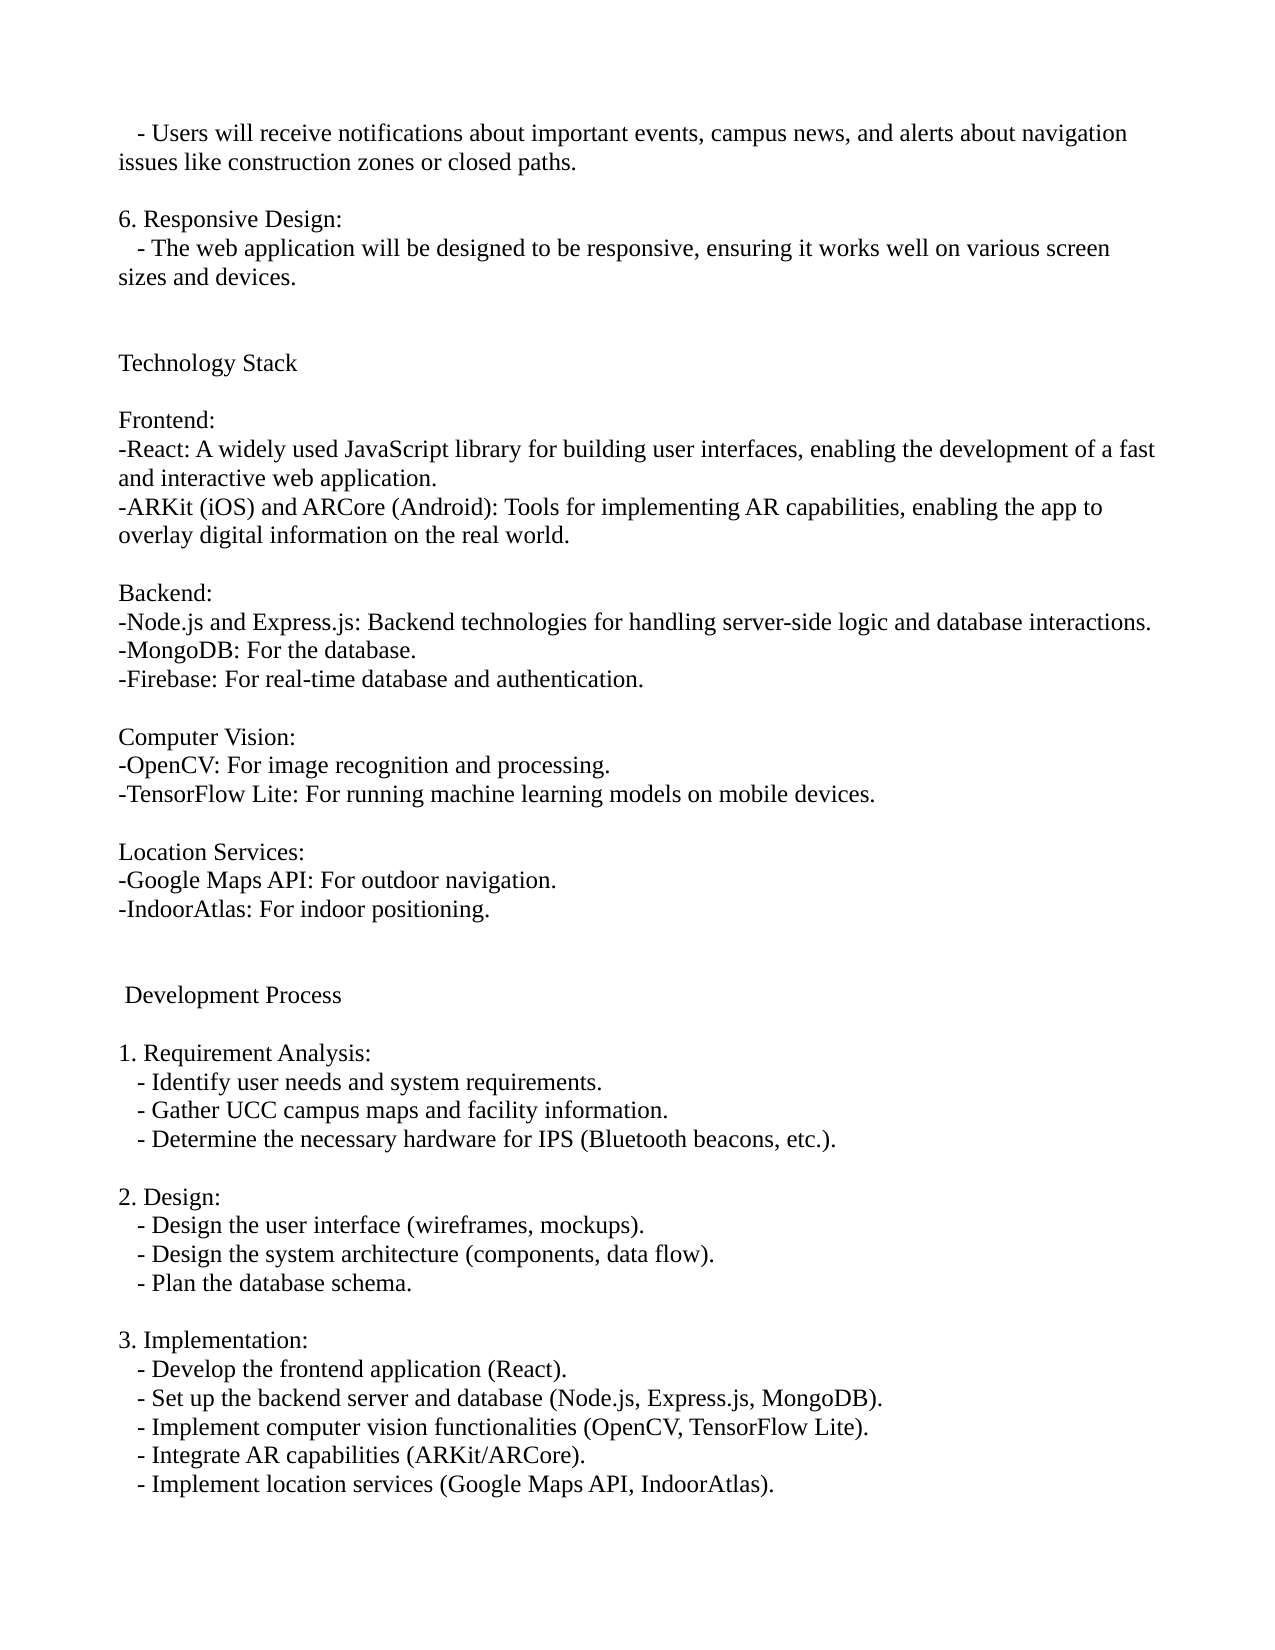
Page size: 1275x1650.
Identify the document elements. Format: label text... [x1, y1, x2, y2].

text - The web application will be designed to be responsive, ensuring it works well on various screen sizes and devices. [118, 233, 1157, 291]
text -IndoorAtlas: For indoor positioning. [118, 894, 1157, 923]
text 1. Requirement Analysis: [118, 1038, 1157, 1067]
text -Node.js and Express.js: Backend technologies for handling server-side logic and database interactions. [118, 607, 1157, 636]
text - Integrate AR capabilities (ARKit/ARCore). [118, 1441, 1157, 1469]
text - Users will receive notifications about important events, campus news, and alerts about navigation issues like construction zones or closed paths. [118, 118, 1157, 176]
text -Firebase: For real-time database and authentication. [118, 664, 1157, 693]
text - Implement computer vision functionalities (OpenCV, TensorFlow Lite). [118, 1412, 1157, 1441]
text -MongoDB: For the database. [118, 636, 1157, 664]
text Development Process [118, 981, 1157, 1009]
text - Plan the database schema. [118, 1268, 1157, 1297]
text - Implement location services (Google Maps API, IndoorAtlas). [118, 1469, 1157, 1498]
text Location Services: [118, 837, 1157, 866]
text Frontend: [118, 406, 1157, 434]
text -ARKit (iOS) and ARCore (Android): Tools for implementing AR capabilities, enabling the app to overlay digital information on the real world. [118, 492, 1157, 549]
text 2. Design: [118, 1182, 1157, 1211]
text - Design the system architecture (components, data flow). [118, 1239, 1157, 1268]
text Backend: [118, 578, 1157, 607]
text -Google Maps API: For outdoor navigation. [118, 866, 1157, 894]
text - Gather UCC campus maps and facility information. [118, 1096, 1157, 1124]
text 3. Implementation: [118, 1326, 1157, 1354]
text - Design the user interface (wireframes, mockups). [118, 1211, 1157, 1239]
text 6. Responsive Design: [118, 204, 1157, 233]
text - Develop the frontend application (React). [118, 1354, 1157, 1383]
text - Determine the necessary hardware for IPS (Bluetooth beacons, etc.). [118, 1124, 1157, 1153]
text -React: A widely used JavaScript library for building user interfaces, enabling the development of a fast and interactive web application. [118, 434, 1157, 492]
text - Identify user needs and system requirements. [118, 1067, 1157, 1096]
text -TensorFlow Lite: For running machine learning models on mobile devices. [118, 779, 1157, 808]
text Computer Vision: [118, 722, 1157, 751]
text - Set up the backend server and database (Node.js, Express.js, MongoDB). [118, 1383, 1157, 1412]
text Technology Stack [118, 348, 1157, 377]
text -OpenCV: For image recognition and processing. [118, 751, 1157, 779]
